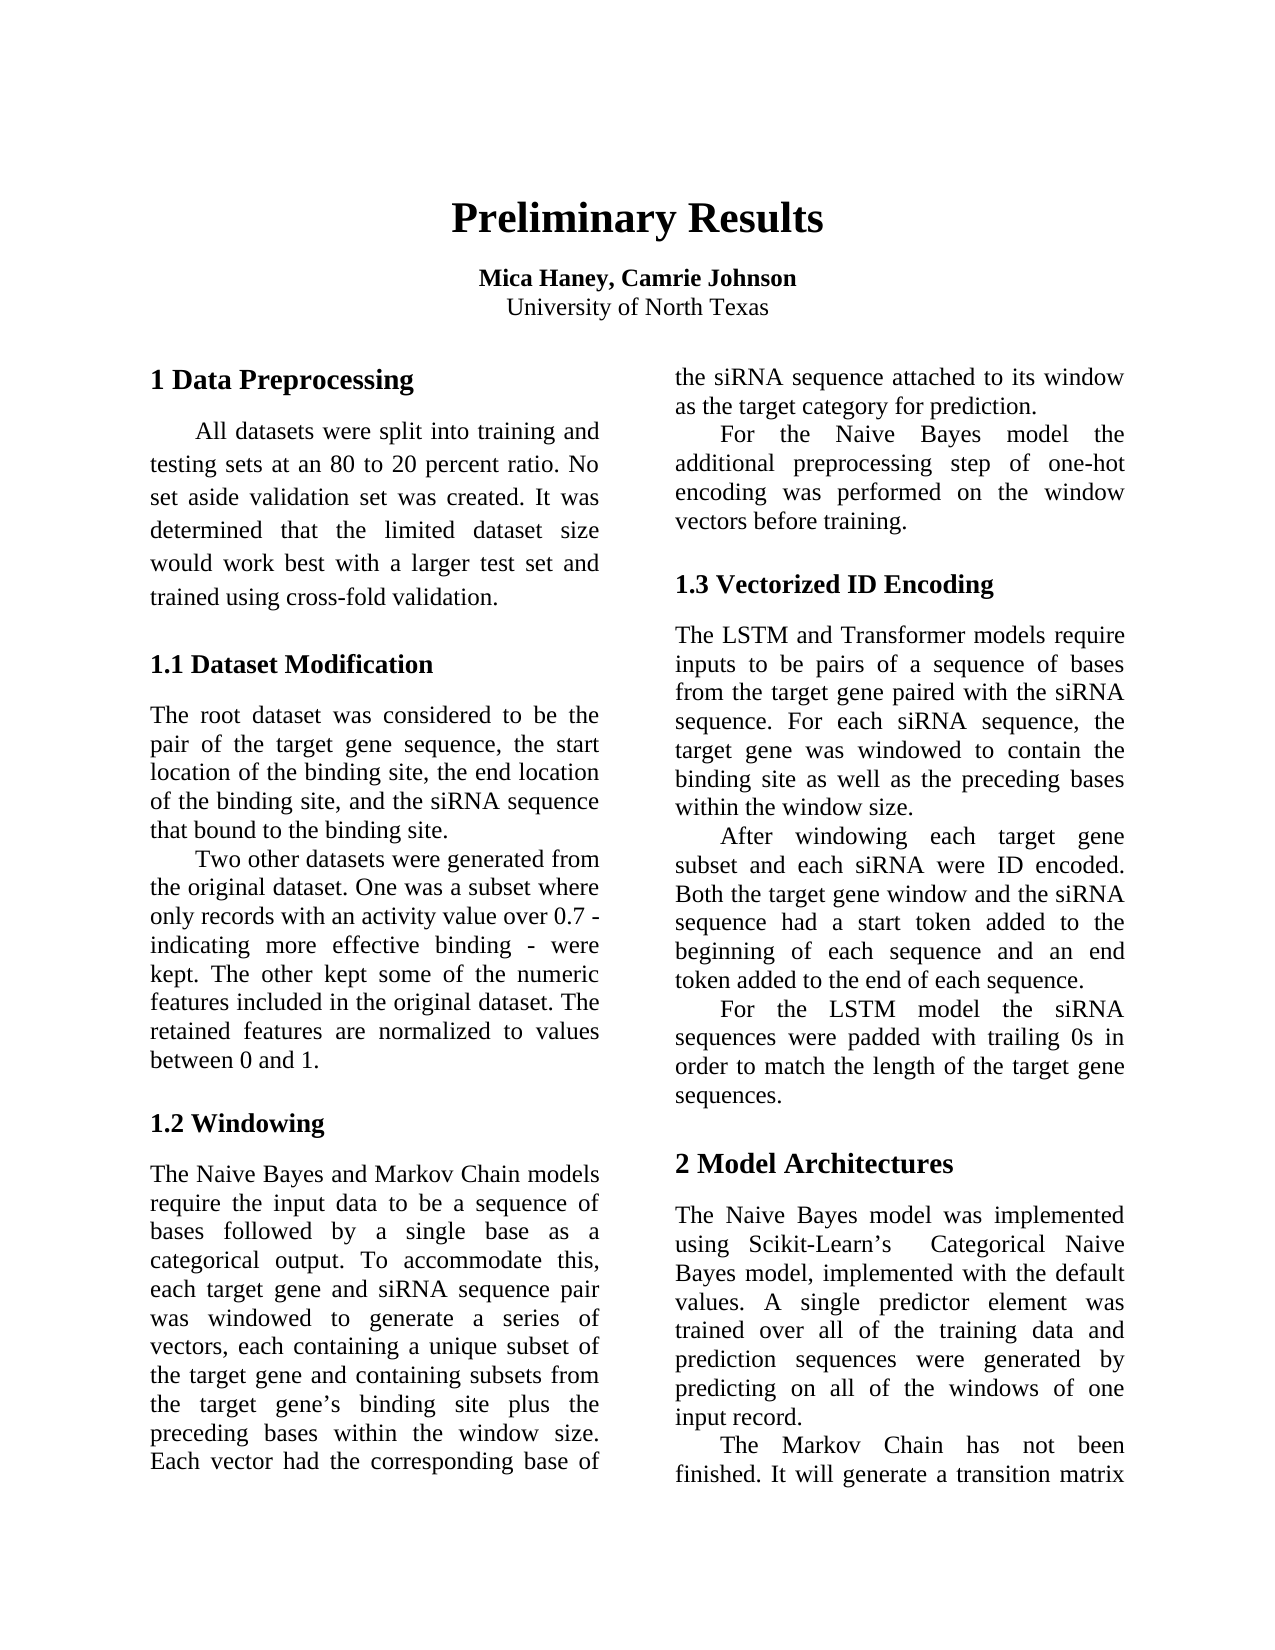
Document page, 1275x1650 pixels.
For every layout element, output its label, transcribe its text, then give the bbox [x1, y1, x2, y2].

text After windowing each target gene subset and each siRNA were ID encoded. Both the target gene window and the siRNA sequence had a start token added to the beginning of each sequence and an end token added to the end of each sequence. [675, 821, 1125, 994]
text Two other datasets were generated from the original dataset. One was a subset where only records with an activity value over 0.7 - indicating more effective binding - were kept. The other kept some of the numeric features included in the original dataset. The retained features are normalized to values between 0 and 1. [150, 844, 600, 1074]
subtitle 1 Data Preprocessing [150, 362, 600, 396]
text The root dataset was considered to be the pair of the target gene sequence, the start location of the binding site, the end location of the binding site, and the siRNA sequence that bound to the binding site. [150, 700, 600, 844]
text The LSTM and Transformer models require inputs to be pairs of a sequence of bases from the target gene paired with the siRNA sequence. For each siRNA sequence, the target gene was windowed to contain the binding site as well as the preceding bases within the window size. [675, 620, 1125, 821]
subtitle 1.2 Windowing [150, 1107, 600, 1138]
text Mica Haney, Camrie Johnson [150, 263, 1125, 292]
text All datasets were split into training and testing sets at an 80 to 20 percent ratio. No set aside validation set was created. It was determined that the limited dataset size would work best with a larger test set and trained using cross-fold validation. [150, 416, 600, 610]
text University of North Texas [150, 292, 1125, 320]
subtitle 1.3 Vectorized ID Encoding [675, 568, 1125, 599]
text The Naive Bayes model was implemented using Scikit-Learn’s Categorical Naive Bayes model, implemented with the default values. A single predictor element was trained over all of the training data and prediction sequences were generated by predicting on all of the windows of one input record. [675, 1201, 1125, 1431]
subtitle Preliminary Results [150, 192, 1125, 242]
text The Naive Bayes and Markov Chain models require the input data to be a sequence of bases followed by a single base as a categorical output. To accommodate this, each target gene and siRNA sequence pair was windowed to generate a series of vectors, each containing a unique subset of the target gene and containing subsets from the target gene’s binding site plus the preceding bases within the window size. Each vector had the corresponding base of the siRNA sequence attached to its window as the target category for prediction. [150, 1159, 600, 1475]
subtitle 1.1 Dataset Modification [150, 648, 600, 679]
subtitle 2 Model Architectures [675, 1146, 1125, 1180]
text For the LSTM model the siRNA sequences were padded with trailing 0s in order to match the length of the target gene sequences. [675, 994, 1125, 1109]
text For the Naive Bayes model the additional preprocessing step of one-hot encoding was performed on the window vectors before training. [675, 419, 1125, 534]
